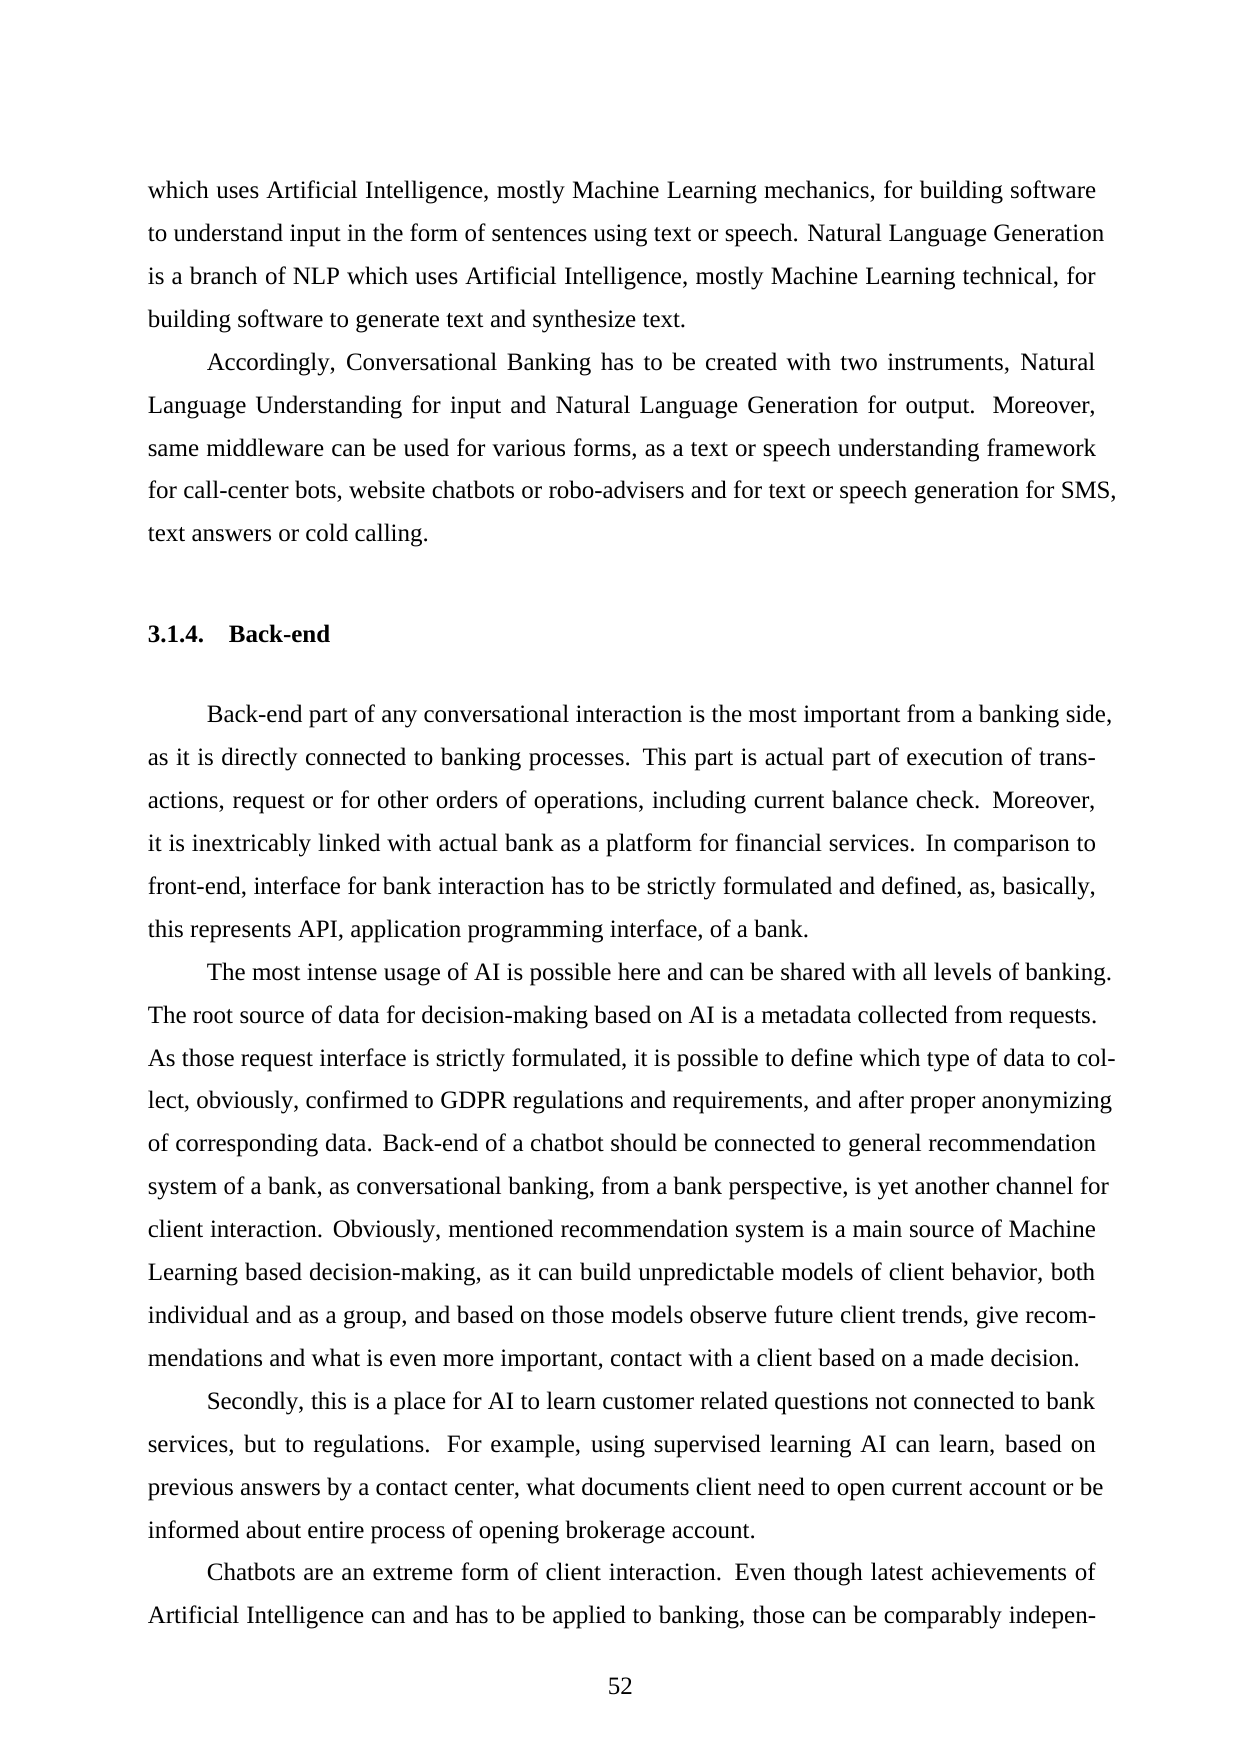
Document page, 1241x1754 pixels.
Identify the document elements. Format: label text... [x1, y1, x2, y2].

list previous answers by a contact center, what documents client need to open current account or be [148, 1473, 1118, 1501]
list services, but to regulations. For example, using supervised learning AI can learn, based on [148, 1430, 1118, 1458]
list building software to generate text and synthesize text. [148, 305, 1118, 333]
list system of a bank, as conversational banking, from a bank perspective, is yet another channel for [148, 1173, 1118, 1200]
list Secondly, this is a place for AI to learn customer related questions not connected to bank [207, 1387, 1118, 1415]
list same middleware can be used for various forms, as a text or speech understanding framework [148, 434, 1118, 461]
list front-end, interface for bank interaction has to be strictly formulated and defined, as, basically, [148, 872, 1118, 900]
list lect, obviously, confirmed to GDPR regulations and requirements, and after proper anonymizing [148, 1087, 1118, 1114]
list Language Understanding for input and Natural Language Generation for output. Moreover, [148, 391, 1118, 418]
list is a branch of NLP which uses Artificial Intelligence, mostly Machine Learning technical, for [148, 262, 1118, 290]
list Back-end part of any conversational interaction is the most important from a banking side, [207, 701, 1118, 728]
list Learning based decision-making, as it can build unpredictable models of client behavior, both [148, 1258, 1118, 1286]
list it is inextricably linked with actual bank as a platform for financial services. In comparison to [148, 829, 1118, 857]
list 3.1.4. Back-end [148, 621, 354, 648]
list mendations and what is even more important, contact with a client based on a made decision. [148, 1344, 1118, 1372]
list client interaction. Obviously, mentioned recommendation system is a main source of Machine [148, 1216, 1118, 1243]
list 52 [608, 1672, 657, 1700]
list Artificial Intelligence can and has to be applied to banking, those can be comparably indepen- [148, 1601, 1118, 1629]
list Accordingly, Conversational Banking has to be created with two instruments, Natural [207, 348, 1118, 376]
list individual and as a group, and based on those models observe future client trends, give recom- [148, 1301, 1118, 1329]
list The root source of data for decision-making based on AI is a metadata collected from requests. [148, 1001, 1118, 1029]
list of corresponding data. Back-end of a chatbot should be connected to general recommendation [148, 1130, 1118, 1157]
list text answers or cold calling. [148, 520, 1118, 547]
list to understand input in the form of sentences using text or speech. Natural Language Generation [148, 219, 1118, 247]
list for call-center bots, website chatbots or robo-advisers and for text or speech generation for SMS, [148, 477, 1118, 504]
list actions, request or for other orders of operations, including current balance check. Moreover, [148, 787, 1118, 814]
list which uses Artificial Intelligence, mostly Machine Learning mechanics, for building software [148, 177, 1118, 204]
list informed about entire process of opening brokerage account. [148, 1516, 1118, 1544]
list Chatbots are an extreme form of client interaction. Even though latest achievements of [207, 1558, 1118, 1586]
list The most intense usage of AI is possible here and can be shared with all levels of banking. [207, 958, 1118, 986]
list as it is directly connected to banking processes. This part is actual part of execution of trans- [148, 744, 1118, 771]
list this represents API, application programming interface, of a bank. [148, 915, 1118, 943]
list As those request interface is strictly formulated, it is possible to define which type of data to col- [148, 1044, 1118, 1072]
